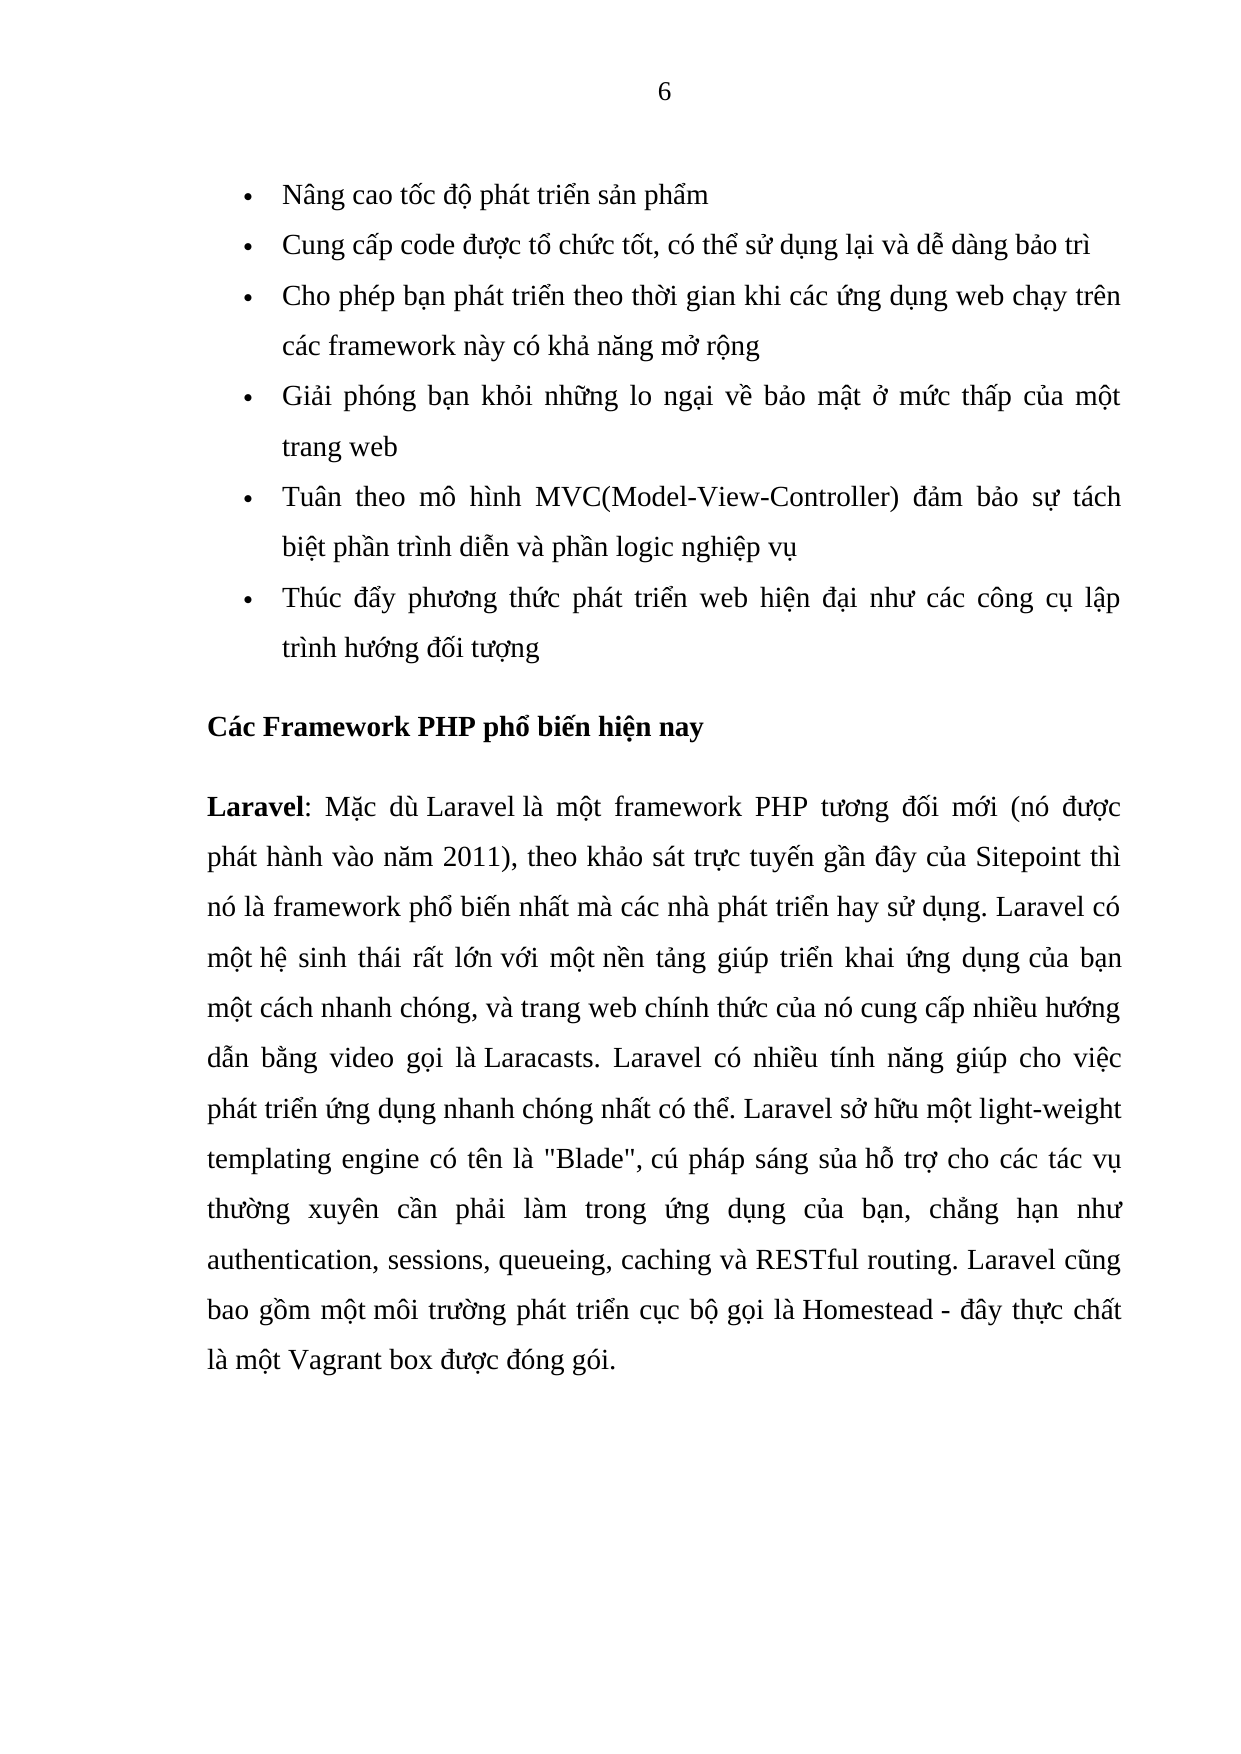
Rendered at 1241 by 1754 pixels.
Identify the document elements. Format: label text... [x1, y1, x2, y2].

list Cung cấp code được tổ chức tốt, có thể sử dụng lại và dễ dàng bảo trì [244, 227, 1122, 261]
list Thúc đẩy phương thức phát triển web hiện đại như các công cụ lập trình hướng đối tượng [244, 580, 1122, 663]
list Nâng cao tốc độ phát triển sản phẩm [244, 177, 1122, 211]
text Laravel: Mặc dù Laravel là một framework PHP tương đối mới (nó được phát hành vào năm 2011), theo khảo sát trực tuyến gần đây của Sitepoint thì nó là framework phổ biến nhất mà các nhà phát triển hay sử dụng. Laravel có một hệ sinh thái rất lớn với một nền tảng giúp triển khai ứng dụng của bạn một cách nhanh chóng, và trang web chính thức của nó cung cấp nhiều hướng dẫn bằng video gọi là Laracasts. Laravel có nhiều tính năng giúp cho việc phát triển ứng dụng nhanh chóng nhất có thể. Laravel sở hữu một light-weight templating engine có tên là "Blade", cú pháp sáng sủa hỗ trợ cho các tác vụ thường xuyên cần phải làm trong ứng dụng của bạn, chẳng hạn như authentication, sessions, queueing, caching và RESTful routing. Laravel cũng bao gồm một môi trường phát triển cục bộ gọi là Homestead - đây thực chất là một Vagrant box được đóng gói. [207, 789, 1122, 1376]
list Các Framework PHP phổ biến hiện nay [207, 709, 1122, 743]
list Tuân theo mô hình MVC(Model-View-Controller) đảm bảo sự tách biệt phần trình diễn và phần logic nghiệp vụ [244, 479, 1122, 563]
list Giải phóng bạn khỏi những lo ngại về bảo mật ở mức thấp của một trang web [244, 378, 1122, 462]
list Cho phép bạn phát triển theo thời gian khi các ứng dụng web chạy trên các framework này có khả năng mở rộng [244, 278, 1122, 362]
